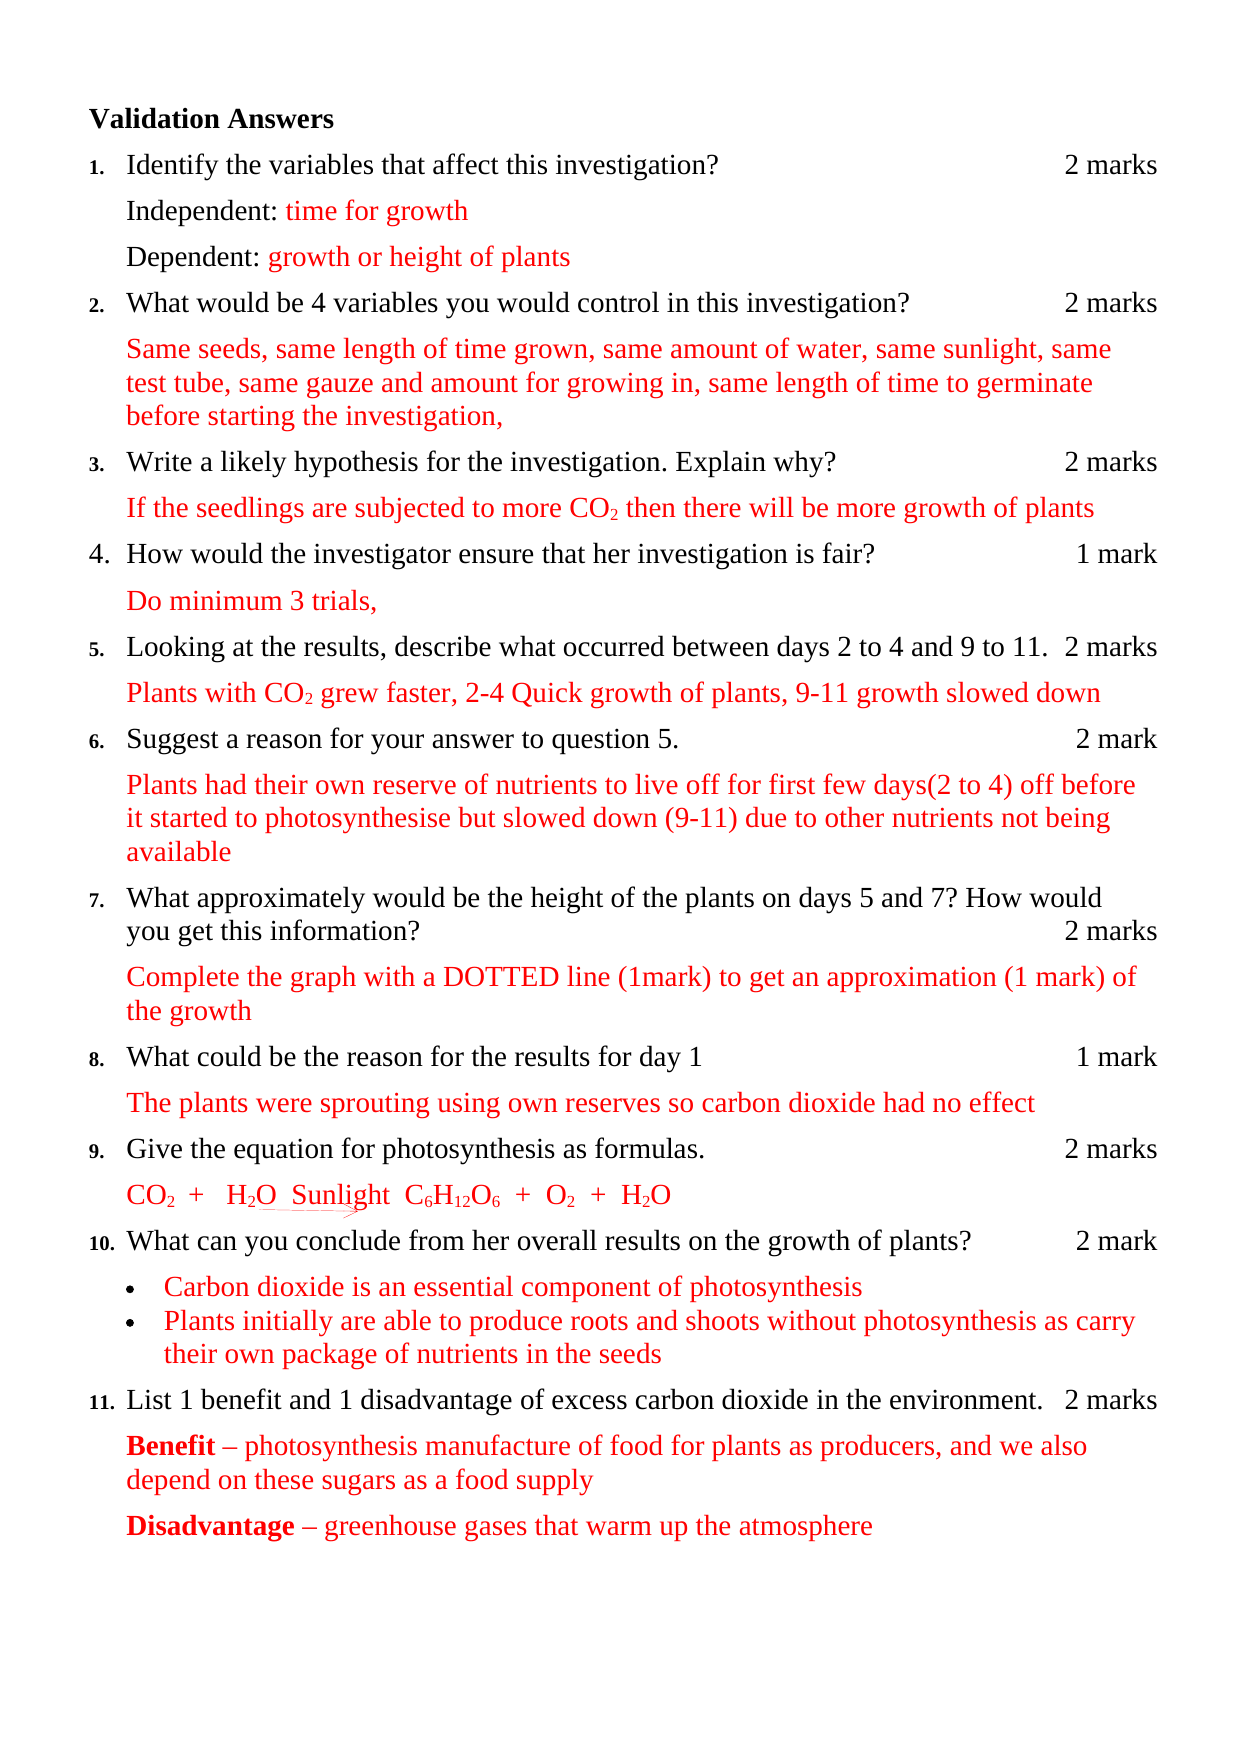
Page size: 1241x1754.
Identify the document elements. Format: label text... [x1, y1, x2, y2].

text Disadvantage – greenhouse gases that warm up the atmosphere [126, 1508, 1152, 1542]
list What can you conclude from her overall results on the growth of plants? 2 mark [89, 1223, 1152, 1257]
text If the seedlings are subjected to more CO2 then there will be more growth of plants [126, 491, 1152, 524]
list List 1 benefit and 1 disadvantage of excess carbon dioxide in the environment. 2 marks [89, 1382, 1152, 1416]
list What approximately would be the height of the plants on days 5 and 7? How would you get this information? 2 marks [89, 880, 1152, 947]
list Identify the variables that affect this investigation? 2 marks [89, 147, 1152, 181]
list Give the equation for photosynthesis as formulas. 2 marks [89, 1131, 1152, 1165]
text Plants with CO2 grew faster, 2-4 Quick growth of plants, 9-11 growth slowed down [126, 675, 1152, 708]
list Looking at the results, describe what occurred between days 2 to 4 and 9 to 11. 2 marks [89, 629, 1152, 662]
text Dependent: growth or height of plants [126, 239, 1152, 273]
text Do minimum 3 trials, [126, 583, 1152, 616]
text Plants had their own reserve of nutrients to live off for first few days(2 to 4) off before it started to photosynthesise but slowed down (9-11) due to other nutrients not being available [126, 767, 1152, 867]
list Suggest a reason for your answer to question 5. 2 mark [89, 721, 1152, 754]
text Benefit – photosynthesis manufacture of food for plants as producers, and we also depend on these sugars as a food supply [126, 1428, 1152, 1496]
text Complete the graph with a DOTTED line (1mark) to get an approximation (1 mark) of the growth [126, 959, 1152, 1027]
list Write a likely hypothesis for the investigation. Explain why? 2 marks [89, 444, 1152, 478]
text Independent: time for growth [126, 193, 1152, 227]
text The plants were sprouting using own reserves so carbon dioxide had no effect [126, 1085, 1152, 1119]
list Plants initially are able to produce roots and shoots without photosynthesis as carry their own package of nutrients in the seeds [126, 1303, 1152, 1370]
list What would be 4 variables you would control in this investigation? 2 marks [89, 285, 1152, 319]
text Validation Answers [89, 101, 1152, 135]
list Carbon dioxide is an essential component of photosynthesis [126, 1269, 1152, 1303]
list What could be the reason for the results for day 1 1 mark [89, 1039, 1152, 1073]
text CO2 + H2O Sunlight C6H12O6 + O2 + H2O [126, 1177, 1152, 1211]
list How would the investigator ensure that her investigation is fair? 1 mark [89, 537, 1152, 570]
text Same seeds, same length of time grown, same amount of water, same sunlight, same test tube, same gauze and amount for growing in, same length of time to germinate before starting the investigation, [126, 331, 1152, 432]
